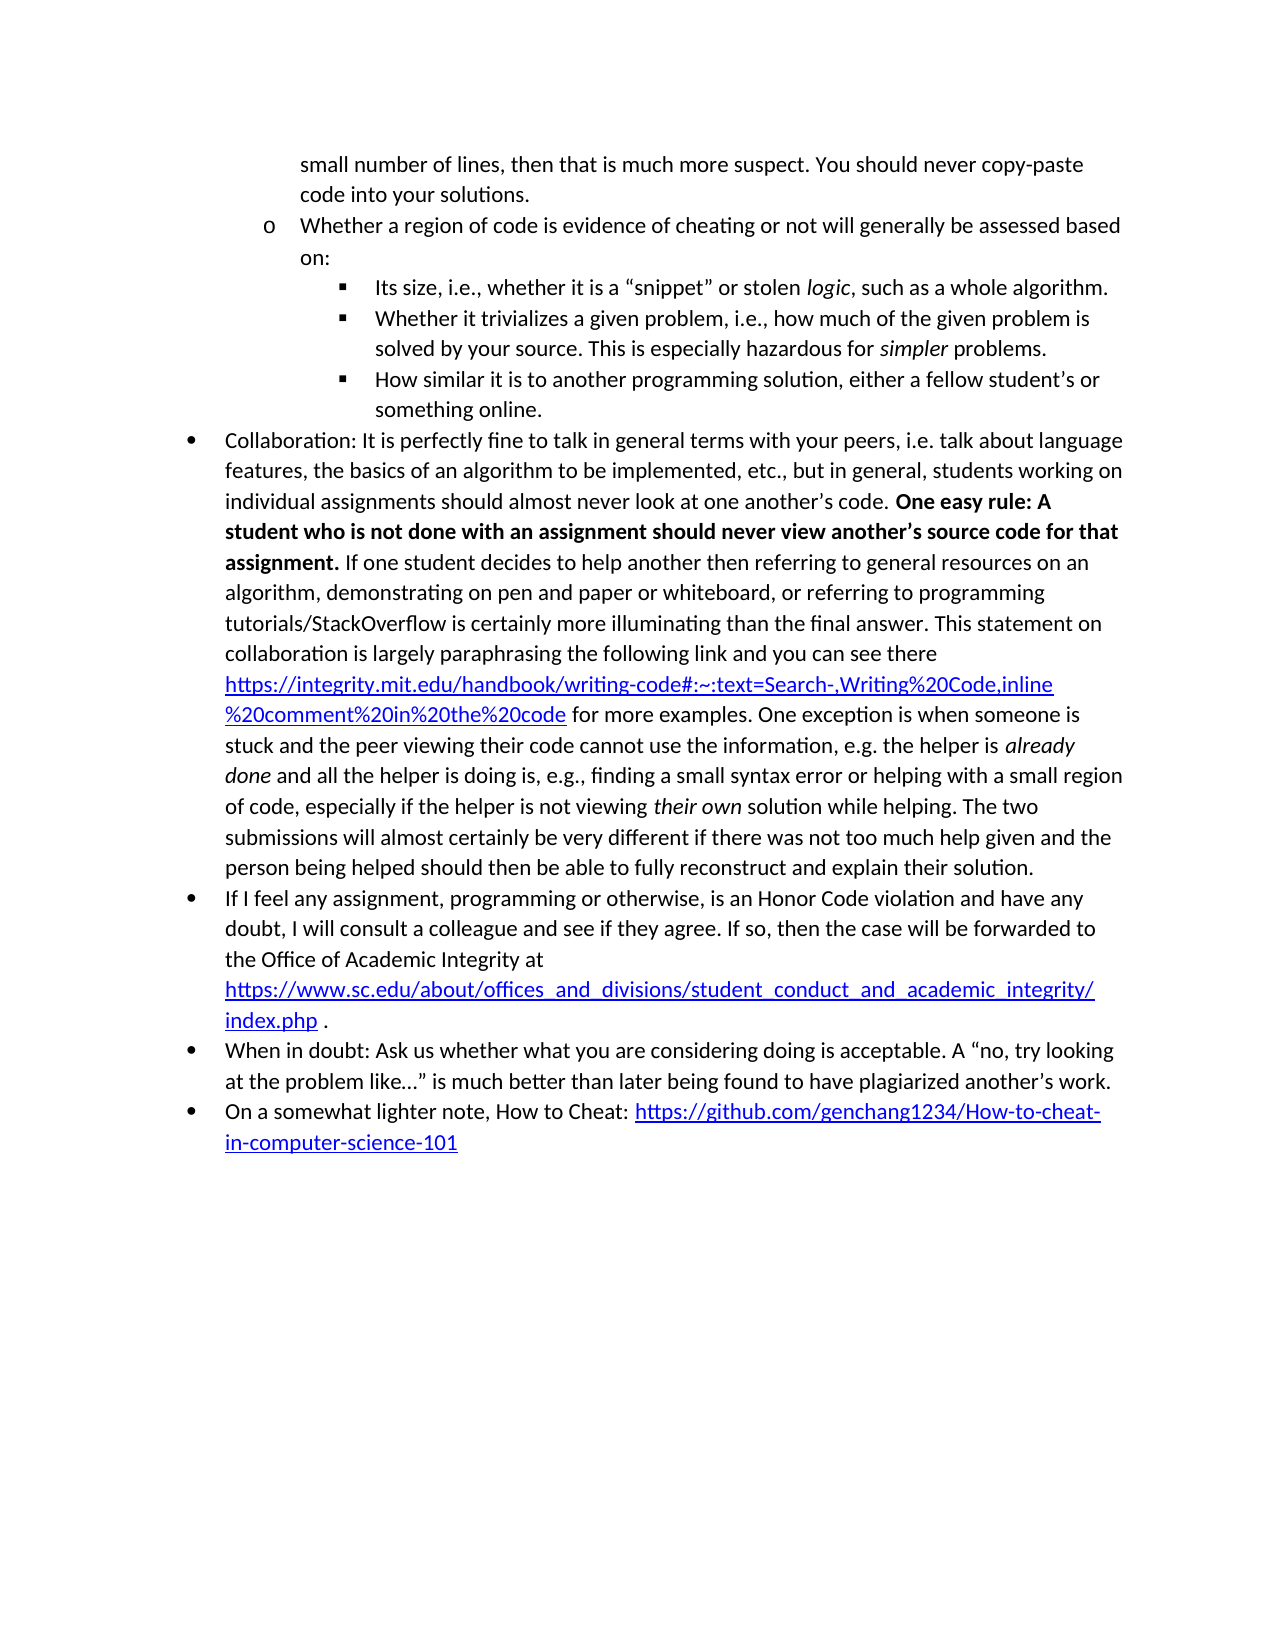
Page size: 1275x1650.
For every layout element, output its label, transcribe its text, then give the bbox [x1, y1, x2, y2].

list On a somewhat lighter note, How to Cheat: https://github.com/genchang1234/How-to-cheat-in-computer-science-101 [187, 1097, 1125, 1156]
list Collaboration: It is perfectly fine to talk in general terms with your peers, i.e. talk about language features, the basics of an algorithm to be implemented, etc., but in general, students working on individual assignments should almost never look at one another’s code. One easy rule: A student who is not done with an assignment should never view another’s source code for that assignment. If one student decides to help another then referring to general resources on an algorithm, demonstrating on pen and paper or whiteboard, or referring to programming tutorials/StackOverflow is certainly more illuminating than the final answer. This statement on collaboration is largely paraphrasing the following link and you can see there https://integrity.mit.edu/handbook/writing-code#:~:text=Search-,Writing%20Code,inline%20comment%20in%20the%20code for more examples. One exception is when someone is stuck and the peer viewing their code cannot use the information, e.g. the helper is already done and all the helper is doing is, e.g., finding a small syntax error or helping with a small region of code, especially if the helper is not viewing their own solution while helping. The two submissions will almost certainly be very different if there was not too much help given and the person being helped should then be able to fully reconstruct and explain their solution. [187, 426, 1125, 881]
list If I feel any assignment, programming or otherwise, is an Honor Code violation and have any doubt, I will consult a colleague and see if they agree. If so, then the case will be forwarded to the Office of Academic Integrity at https://www.sc.edu/about/offices_and_divisions/student_conduct_and_academic_integrity/index.php . [187, 884, 1125, 1034]
list Whether a region of code is evidence of cheating or not will generally be assessed based on: [262, 211, 1125, 271]
list Its size, i.e., whether it is a “snippet” or stolen logic, such as a whole algorithm. [337, 273, 1125, 301]
list Whether it trivializes a given problem, i.e., how much of the given problem is solved by your source. This is especially hazardous for simpler problems. [337, 304, 1125, 362]
list How similar it is to another programming solution, either a fellow student’s or something online. [337, 365, 1125, 423]
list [262, 150, 1125, 208]
list When in doubt: Ask us whether what you are considering doing is acceptable. A “no, try looking at the problem like…” is much better than later being found to have plagiarized another’s work. [187, 1036, 1125, 1095]
